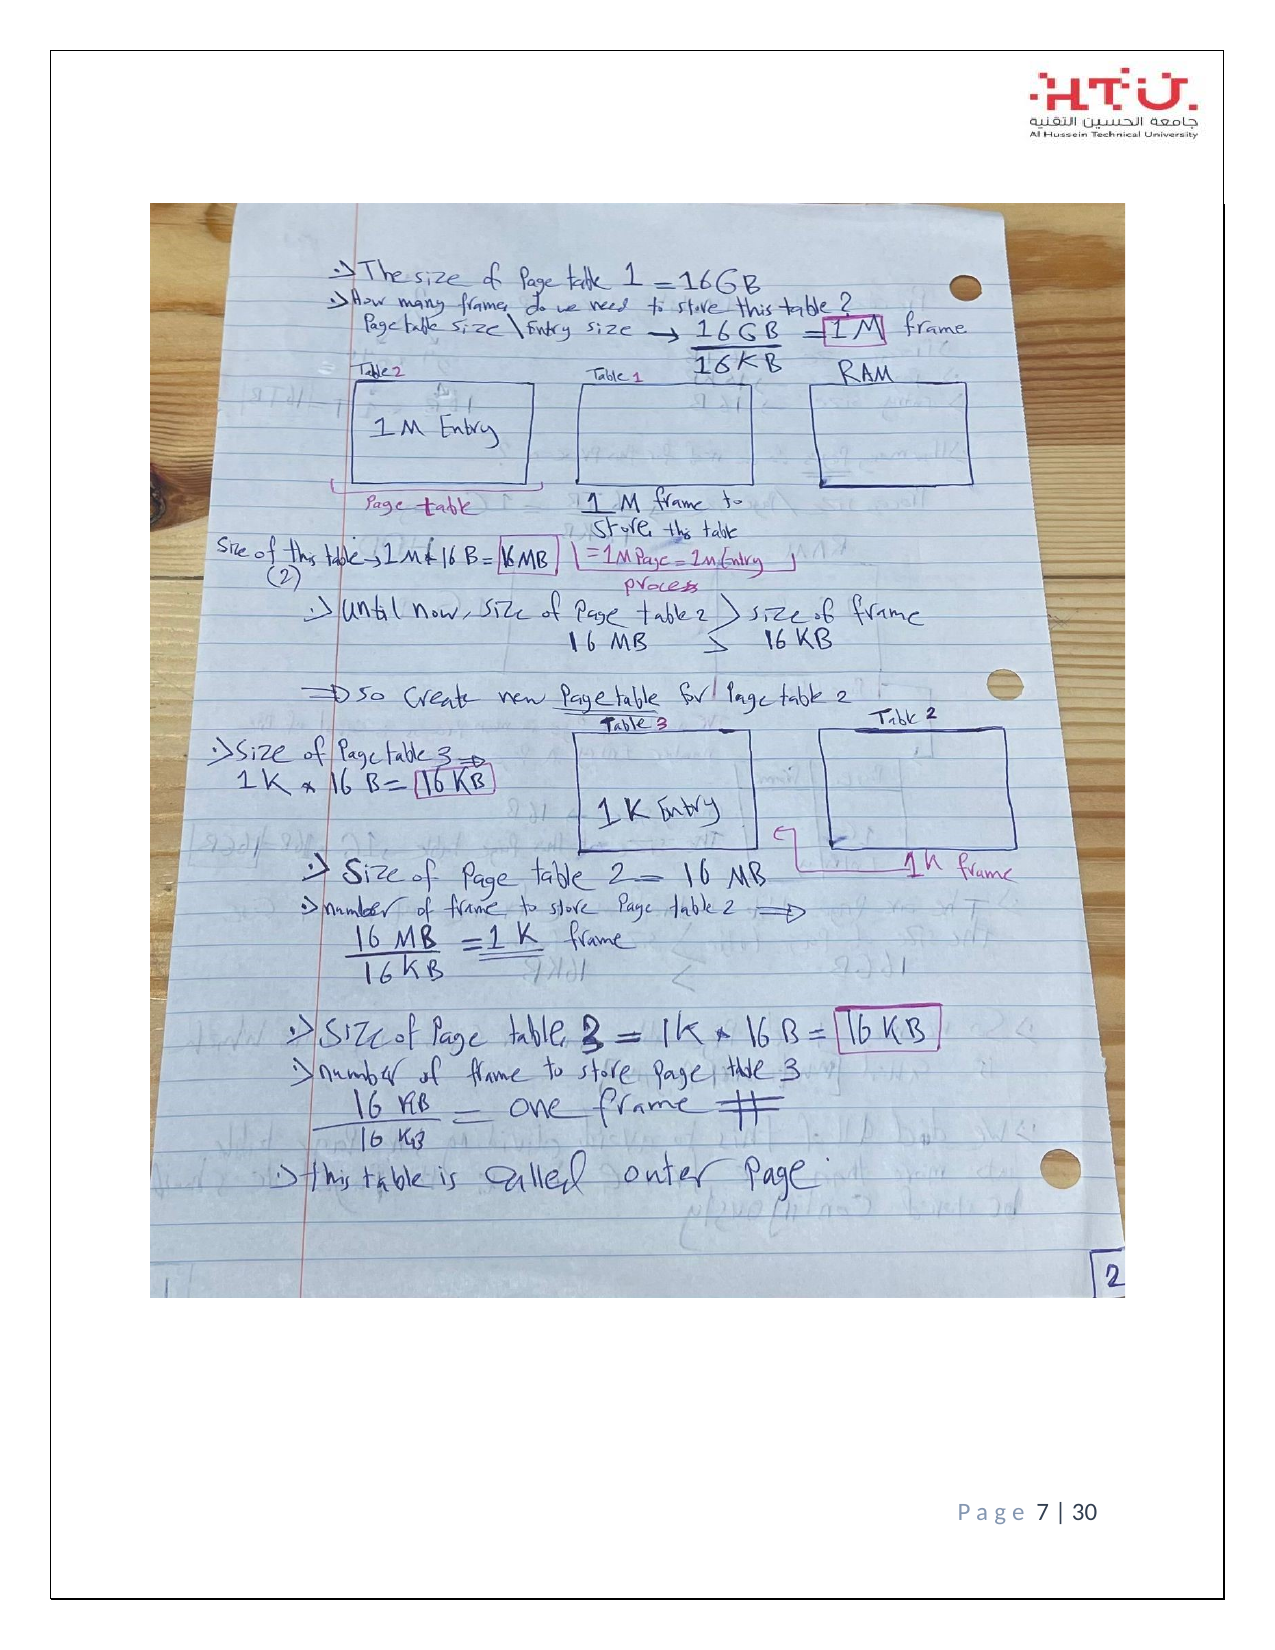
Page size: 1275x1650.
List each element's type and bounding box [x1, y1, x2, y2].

picture [150, 203, 1125, 1298]
